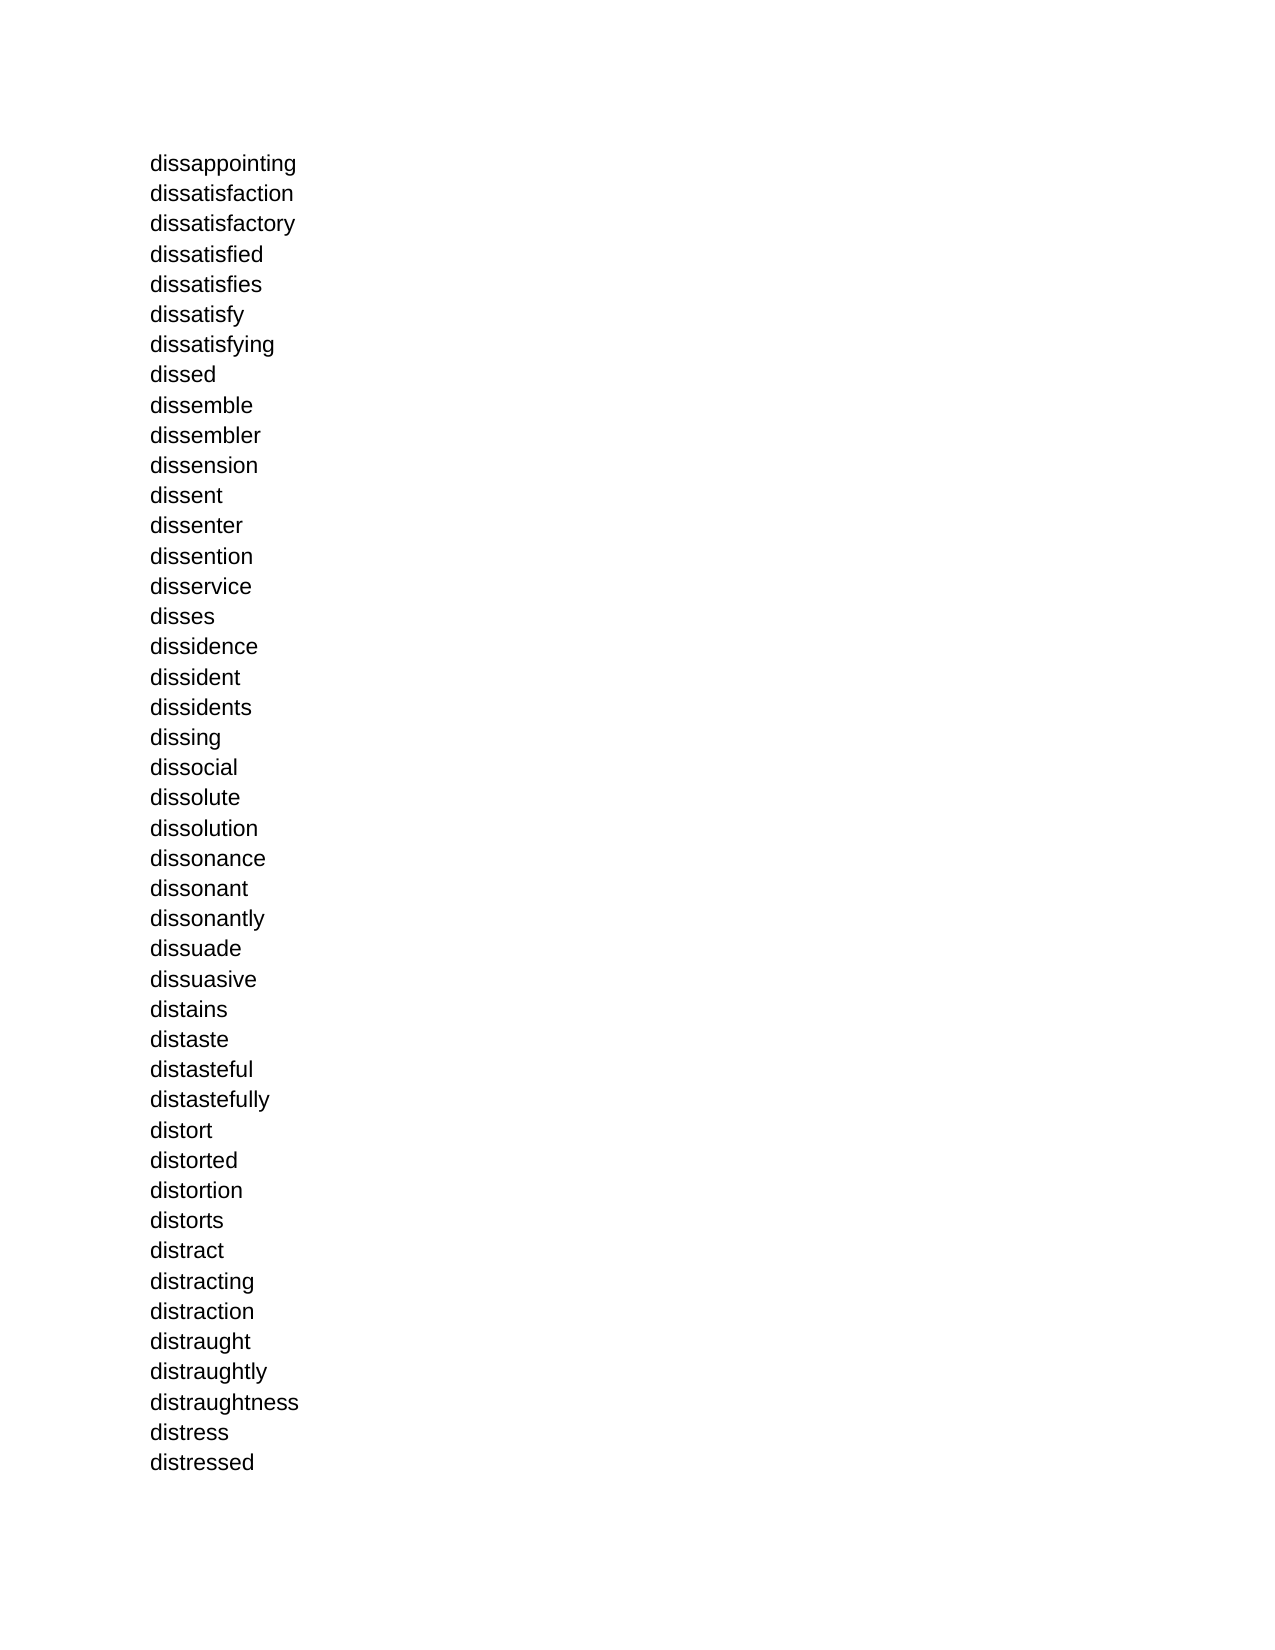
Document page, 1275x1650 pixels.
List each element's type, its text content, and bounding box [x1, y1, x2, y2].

text dissatisfactory [150, 210, 1125, 237]
text dissatisfying [150, 331, 1125, 358]
text dissappointing [150, 150, 1125, 176]
text distasteful [150, 1056, 1125, 1083]
text dissuade [150, 935, 1125, 962]
text distraught [150, 1328, 1125, 1354]
text distorted [150, 1147, 1125, 1173]
text dissidents [150, 694, 1125, 720]
text dissident [150, 663, 1125, 690]
text distortion [150, 1177, 1125, 1203]
text dissing [150, 724, 1125, 750]
text dissemble [150, 392, 1125, 418]
text distort [150, 1117, 1125, 1143]
text dissolute [150, 784, 1125, 811]
text dissenter [150, 512, 1125, 539]
text distress [150, 1419, 1125, 1445]
text distressed [150, 1449, 1125, 1475]
text dissidence [150, 633, 1125, 660]
text dissuasive [150, 966, 1125, 992]
text dissonance [150, 845, 1125, 871]
text dissatisfaction [150, 180, 1125, 207]
text distastefully [150, 1086, 1125, 1113]
text disses [150, 603, 1125, 629]
text dissonantly [150, 905, 1125, 932]
text disservice [150, 573, 1125, 599]
text dissent [150, 482, 1125, 509]
text dissolution [150, 814, 1125, 841]
text dissension [150, 452, 1125, 478]
text dissocial [150, 754, 1125, 781]
text distains [150, 996, 1125, 1022]
text dissonant [150, 875, 1125, 901]
text dissatisfies [150, 271, 1125, 297]
text dissembler [150, 422, 1125, 448]
text dissatisfy [150, 301, 1125, 327]
text distract [150, 1237, 1125, 1264]
text distraughtness [150, 1388, 1125, 1415]
text distaste [150, 1026, 1125, 1052]
text distorts [150, 1207, 1125, 1234]
text dissed [150, 361, 1125, 388]
text distraction [150, 1298, 1125, 1324]
text dissention [150, 543, 1125, 569]
text dissatisfied [150, 241, 1125, 267]
text distracting [150, 1268, 1125, 1294]
text distraughtly [150, 1358, 1125, 1385]
